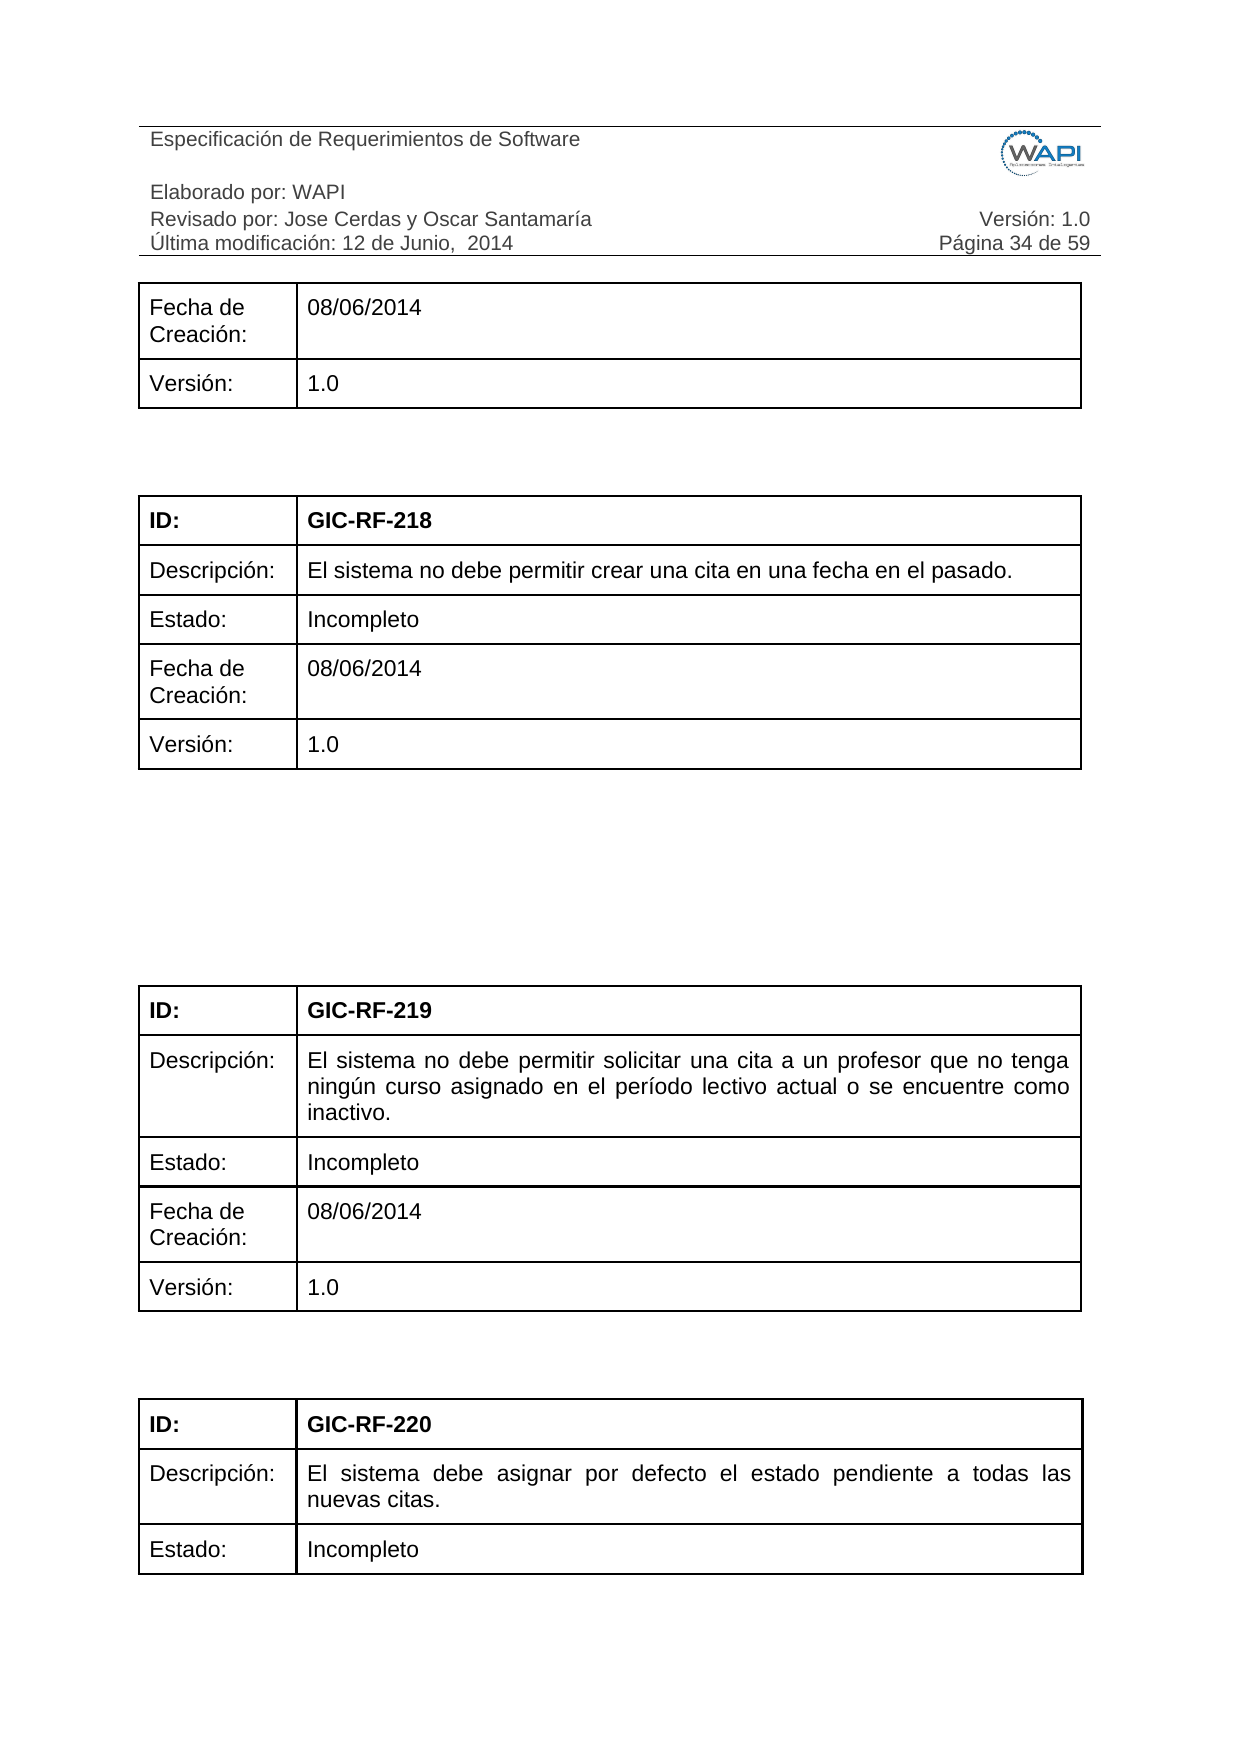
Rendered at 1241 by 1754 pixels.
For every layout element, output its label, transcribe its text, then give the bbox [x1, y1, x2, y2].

table_cell Estado: [140, 1525, 295, 1572]
table_cell Incompleto [298, 1525, 1081, 1572]
table_cell Fecha de Creación: [140, 645, 296, 718]
table_cell El sistema debe asignar por defecto el estado pendiente a todas las nuevas citas. [298, 1450, 1081, 1523]
table_cell Incompleto [298, 596, 1080, 643]
picture [995, 127, 1091, 181]
table_header GIC-RF-220 [298, 1400, 1081, 1448]
table_cell Estado: [140, 1138, 296, 1185]
table_header GIC-RF-218 [298, 497, 1080, 544]
table_cell El sistema no debe permitir solicitar una cita a un profesor que no tenga ningún curso asignado en el período lectivo actual o se encuentre como inactivo. [298, 1036, 1080, 1136]
table_cell Descripción: [140, 1450, 295, 1523]
table_header GIC-RF-219 [298, 987, 1080, 1034]
table_header ID: [140, 987, 296, 1034]
table_header ID: [140, 1400, 295, 1448]
table_cell Fecha de Creación: [140, 284, 296, 357]
table_cell Versión: [140, 360, 296, 407]
table_header ID: [140, 497, 296, 544]
table_cell Incompleto [298, 1138, 1080, 1185]
table_cell Estado: [140, 596, 296, 643]
table_cell 08/06/2014 [298, 1188, 1080, 1261]
table_cell 08/06/2014 [298, 284, 1080, 357]
table_cell Descripción: [140, 546, 296, 593]
table_cell 08/06/2014 [298, 645, 1080, 718]
table_cell 1.0 [298, 1263, 1080, 1310]
table_cell Versión: [140, 720, 296, 768]
table_cell 1.0 [298, 360, 1080, 407]
table_cell El sistema no debe permitir crear una cita en una fecha en el pasado. [298, 546, 1080, 593]
table_cell Descripción: [140, 1036, 296, 1136]
table_cell Fecha de Creación: [140, 1188, 296, 1261]
table_cell Versión: [140, 1263, 296, 1310]
table_cell 1.0 [298, 720, 1080, 768]
